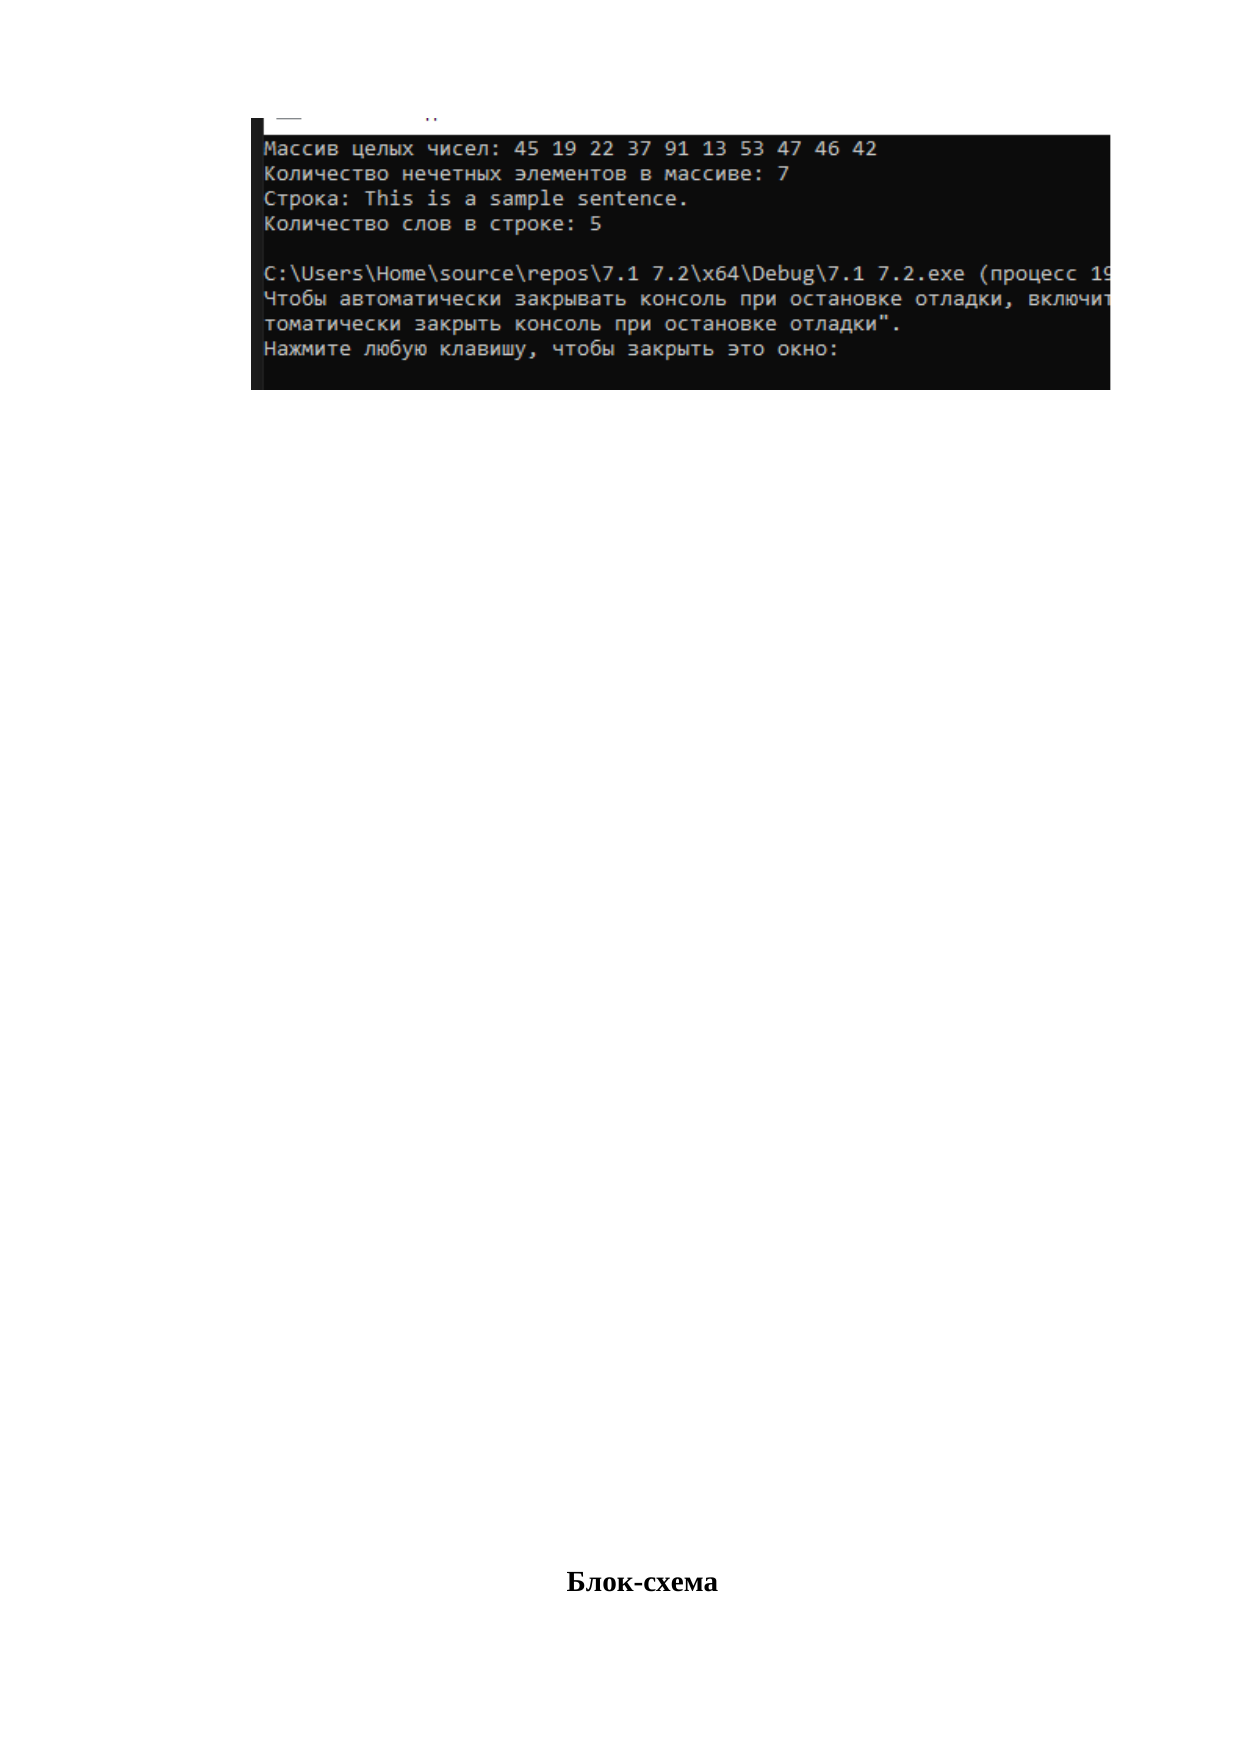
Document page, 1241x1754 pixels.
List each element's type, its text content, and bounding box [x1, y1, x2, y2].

text Блок-схема [177, 1564, 1034, 1597]
picture [251, 118, 1111, 390]
